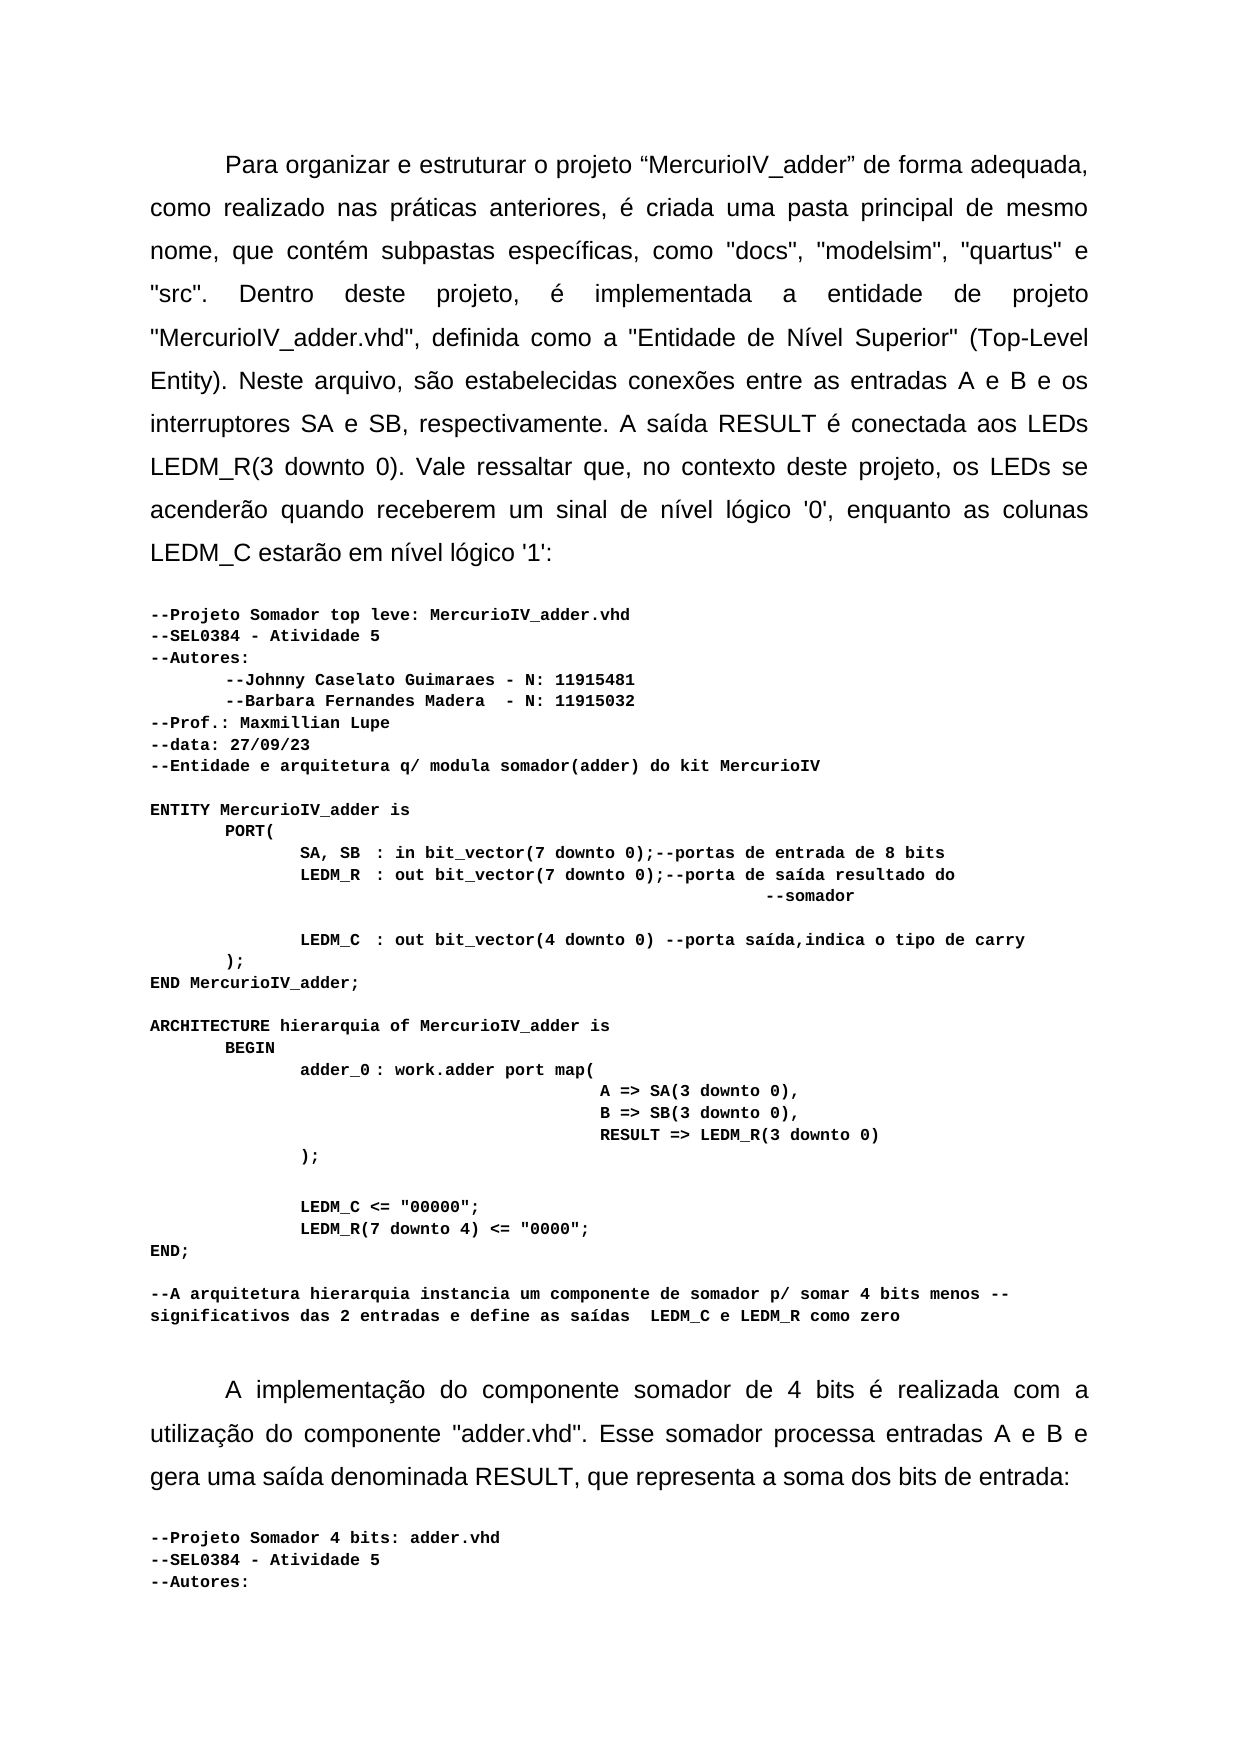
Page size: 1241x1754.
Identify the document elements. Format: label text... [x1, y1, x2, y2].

text --Prof.: Maxmillian Lupe [150, 714, 1090, 733]
text ); [150, 953, 1090, 972]
text END; [150, 1242, 1090, 1261]
text ARCHITECTURE hierarquia of MercurioIV_adder is [150, 1018, 1090, 1037]
text LEDM_R(7 downto 4) <= "0000"; [150, 1220, 1090, 1239]
text PORT( [150, 823, 1090, 842]
text ); [225, 1148, 1090, 1167]
text --A arquitetura hierarquia instancia um componente de somador p/ somar 4 bits menos --significativos das 2 entradas e define as saídas LEDM_C e LEDM_R como zero [150, 1285, 1090, 1326]
text LEDM_R : out bit_vector(7 downto 0);--porta de saída resultado do [150, 866, 1090, 885]
text --Entidade e arquitetura q/ modula somador(adder) do kit MercurioIV [150, 758, 1090, 777]
text --somador [150, 888, 1090, 907]
text --Johnny Caselato Guimaraes - N: 11915481 [150, 671, 1090, 690]
text --SEL0384 - Atividade 5 [150, 628, 1090, 647]
text --SEL0384 - Atividade 5 [150, 1551, 1090, 1570]
text RESULT => LEDM_R(3 downto 0) [525, 1126, 1090, 1145]
text LEDM_C <= "00000"; [150, 1199, 1090, 1218]
text BEGIN [150, 1039, 1090, 1058]
text ENTITY MercurioIV_adder is [150, 801, 1090, 820]
text LEDM_C : out bit_vector(4 downto 0) --porta saída,indica o tipo de carry [150, 931, 1090, 950]
text END MercurioIV_adder; [150, 974, 1090, 993]
text Para organizar e estruturar o projeto “MercurioIV_adder” de forma adequada, como realizado nas práticas anteriores, é criada uma pasta principal de mesmo nome, que contém subpastas específicas, como "docs", "modelsim", "quartus" e "src". Dentro deste projeto, é implementada a entidade de projeto "MercurioIV_adder.vhd", definida como a "Entidade de Nível Superior" (Top-Level Entity). Neste arquivo, são estabelecidas conexões entre as entradas A e B e os interruptores SA e SB, respectivamente. A saída RESULT é conectada aos LEDs LEDM_R(3 downto 0). Vale ressaltar que, no contexto deste projeto, os LEDs se acenderão quando receberem um sinal de nível lógico '0', enquanto as colunas LEDM_C estarão em nível lógico '1': [150, 150, 1090, 567]
text --Projeto Somador 4 bits: adder.vhd [150, 1530, 1090, 1549]
text --Barbara Fernandes Madera - N: 11915032 [150, 693, 1090, 712]
text --Autores: [150, 1573, 1090, 1592]
text A => SA(3 downto 0), [525, 1083, 1090, 1102]
text A implementação do componente somador de 4 bits é realizada com a utilização do componente "adder.vhd". Esse somador processa entradas A e B e gera uma saída denominada RESULT, que representa a soma dos bits de entrada: [150, 1375, 1090, 1490]
text adder_0 : work.adder port map( [150, 1061, 1090, 1080]
text --data: 27/09/23 [150, 736, 1090, 755]
text SA, SB : in bit_vector(7 downto 0);--portas de entrada de 8 bits [150, 844, 1090, 863]
text --Projeto Somador top leve: MercurioIV_adder.vhd [150, 606, 1090, 625]
text B => SB(3 downto 0), [525, 1104, 1090, 1123]
text --Autores: [150, 649, 1090, 668]
